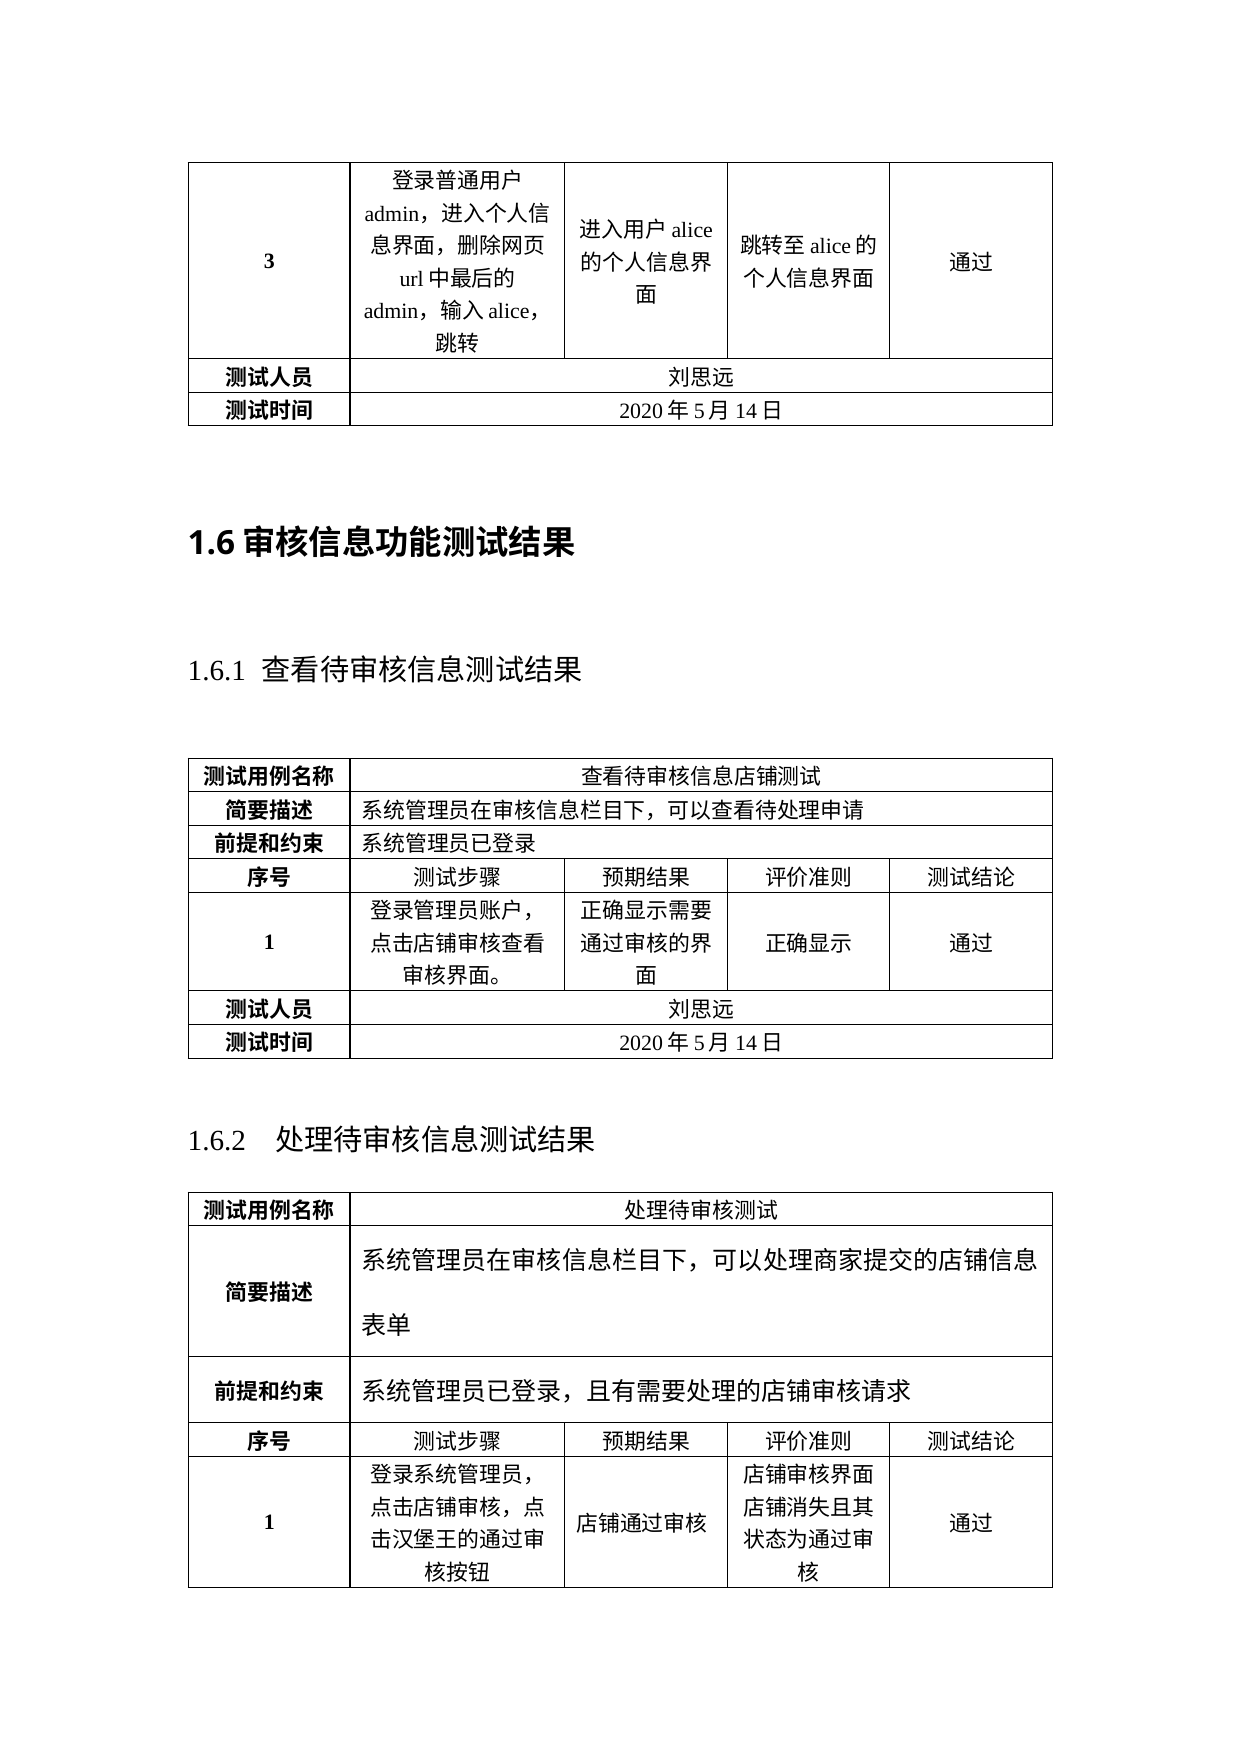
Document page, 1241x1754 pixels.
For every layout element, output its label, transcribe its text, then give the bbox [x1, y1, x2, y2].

table_cell 简要描述 [189, 792, 349, 825]
table_cell 店铺通过审核 [565, 1457, 727, 1587]
table_header 处理待审核测试 [351, 1193, 1052, 1225]
table_cell 预期结果 [565, 1423, 727, 1456]
table_cell 进入用户alice的个人信息界面 [565, 163, 727, 358]
table_cell 测试结论 [890, 1423, 1052, 1456]
table_cell 3 [189, 163, 349, 358]
table_cell 预期结果 [565, 859, 727, 892]
table_cell 测试步骤 [351, 859, 564, 892]
table_cell 评价准则 [728, 859, 889, 892]
table_header 测试用例名称 [189, 1193, 349, 1225]
table_cell 2020年5月14日 [351, 1025, 1052, 1057]
table_cell 测试人员 [189, 991, 349, 1024]
table_cell 登录普通用户admin，进入个人信息界面，删除网页url中最后的admin，输入alice，跳转 [351, 163, 564, 358]
table_cell 评价准则 [728, 1423, 889, 1456]
table_cell 店铺审核界面店铺消失且其状态为通过审核 [728, 1457, 889, 1587]
table_cell 登录系统管理员，点击店铺审核，点击汉堡王的通过审核按钮 [351, 1457, 564, 1587]
subtitle 1.6审核信息功能测试结果 [187, 507, 1053, 572]
table_cell 测试步骤 [351, 1423, 564, 1456]
table_cell 正确显示 [728, 893, 889, 990]
table_cell 简要描述 [189, 1226, 349, 1356]
table_header 查看待审核信息店铺测试 [351, 759, 1052, 791]
table_cell 系统管理员已登录 [351, 826, 1052, 858]
table_cell 登录管理员账户，点击店铺审核查看审核界面。 [351, 893, 564, 990]
table_cell 前提和约束 [189, 1357, 349, 1422]
list 处理待审核信息测试结果 [187, 1105, 1053, 1170]
table_cell 序号 [189, 859, 349, 892]
table_cell 跳转至alice的个人信息界面 [728, 163, 889, 358]
table_cell 刘思远 [351, 359, 1052, 392]
table_cell 前提和约束 [189, 826, 349, 858]
table_cell 1 [189, 1457, 349, 1587]
table_cell 正确显示需要通过审核的界面 [565, 893, 727, 990]
table_cell 系统管理员在审核信息栏目下，可以查看待处理申请 [351, 792, 1052, 825]
table_cell 刘思远 [351, 991, 1052, 1024]
table_header 测试用例名称 [189, 759, 349, 791]
table_cell 测试结论 [890, 859, 1052, 892]
subtitle 查看待审核信息测试结果 [187, 635, 1053, 700]
table_cell 2020年5月14日 [351, 393, 1052, 425]
table_cell 系统管理员已登录，且有需要处理的店铺审核请求 [351, 1357, 1052, 1422]
table_cell 系统管理员在审核信息栏目下，可以处理商家提交的店铺信息表单 [351, 1226, 1052, 1356]
table_cell 1 [189, 893, 349, 990]
table_cell 通过 [890, 893, 1052, 990]
table_cell 测试时间 [189, 393, 349, 425]
table_cell 序号 [189, 1423, 349, 1456]
table_cell 测试时间 [189, 1025, 349, 1057]
table_cell 通过 [890, 163, 1052, 358]
table_cell 通过 [890, 1457, 1052, 1587]
table_cell 测试人员 [189, 359, 349, 392]
